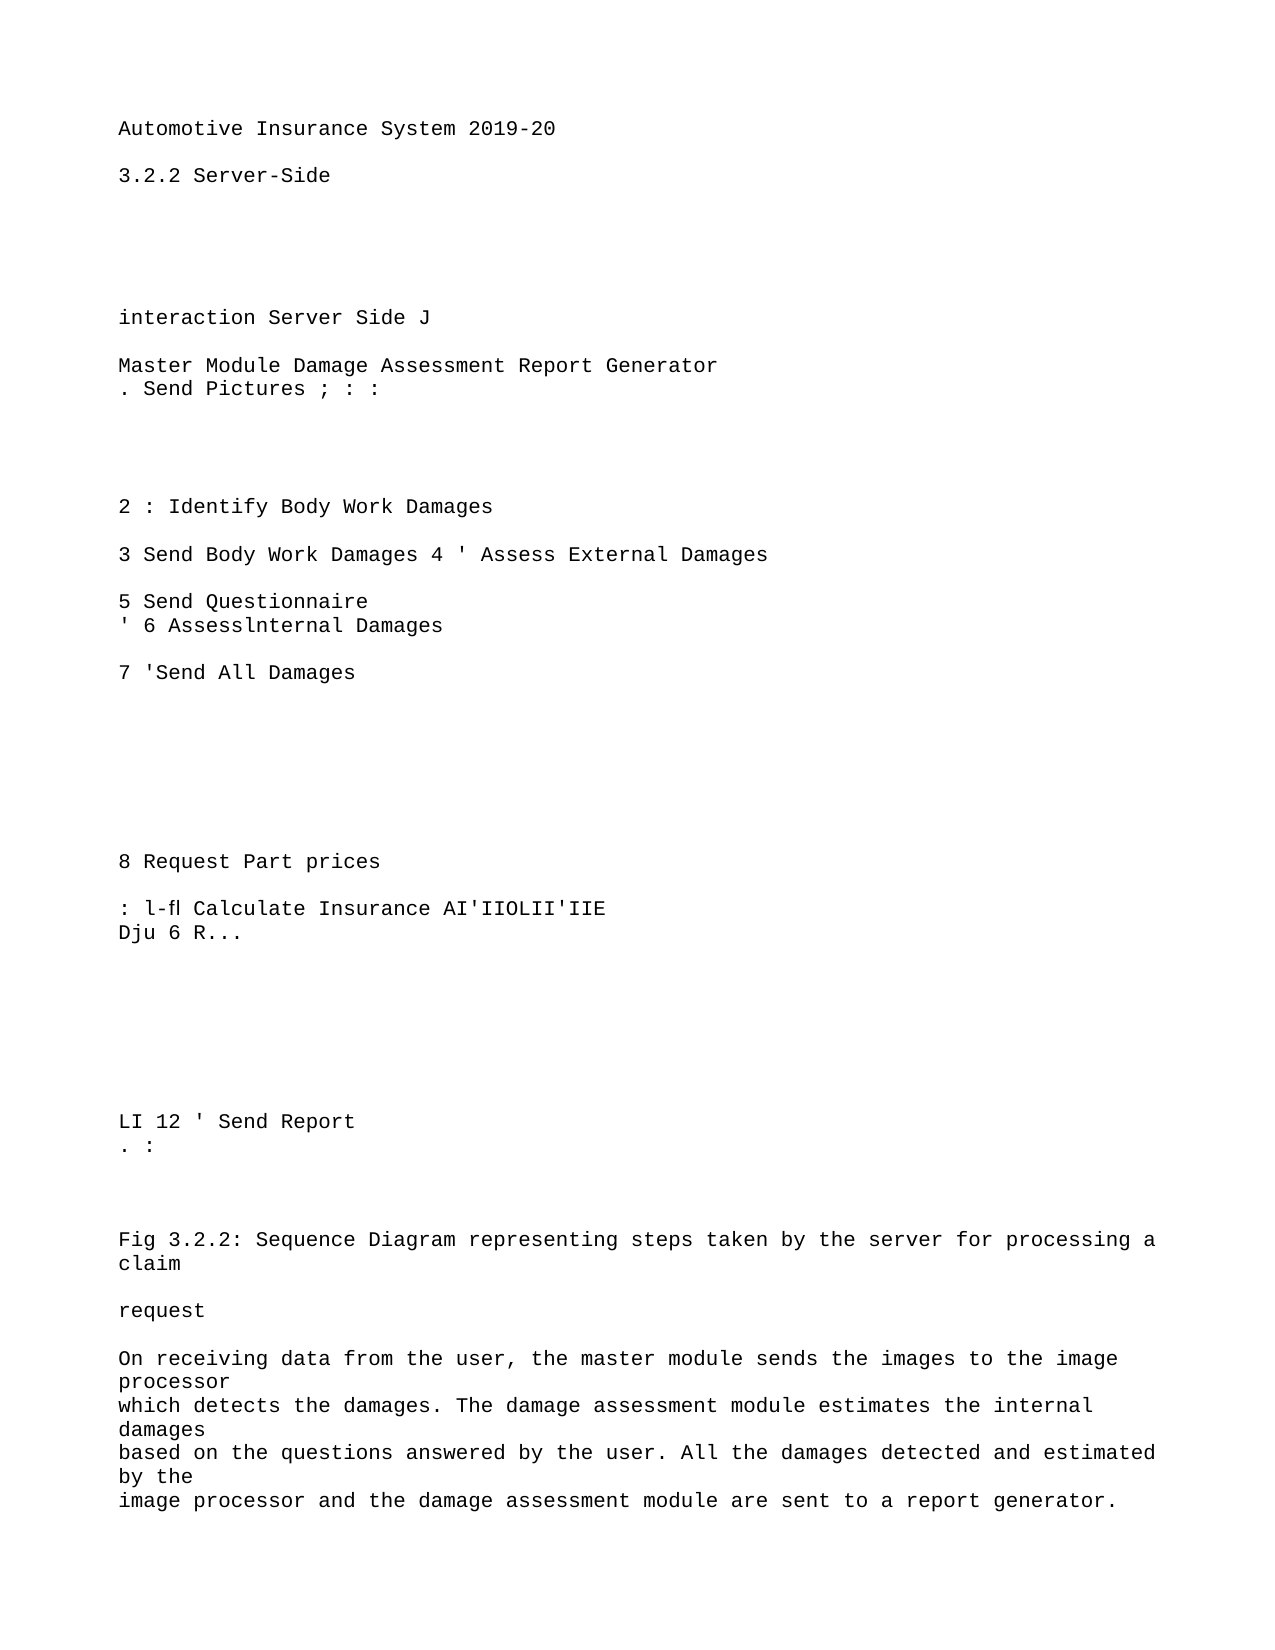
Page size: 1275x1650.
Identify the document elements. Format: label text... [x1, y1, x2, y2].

text Automotive Insurance System 2019-20 [118, 118, 1157, 142]
text based on the questions answered by the user. All the damages detected and estimated by the [118, 1442, 1157, 1489]
text 8 Request Part prices [118, 851, 1157, 875]
text 5 Send Questionnaire [118, 591, 1157, 615]
text On receiving data from the user, the master module sends the images to the image processor [118, 1348, 1157, 1395]
text 7 'Send All Damages [118, 662, 1157, 686]
text LI 12 ' Send Report [118, 1111, 1157, 1135]
text 2 : Identify Body Work Damages [118, 496, 1157, 520]
text Dju 6 R... [118, 922, 1157, 946]
text . Send Pictures ; : : [118, 378, 1157, 402]
text . : [118, 1135, 1157, 1158]
text 3.2.2 Server-Side [118, 165, 1157, 189]
text Master Module Damage Assessment Report Generator [118, 354, 1157, 378]
text interaction Server Side J [118, 307, 1157, 331]
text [118, 1489, 1157, 1513]
text which detects the damages. The damage assessment module estimates the internal damages [118, 1395, 1157, 1442]
text : l-ﬂ Calculate Insurance AI'IIOLII'IIE [118, 898, 1157, 922]
text request [118, 1300, 1157, 1324]
text 3 Send Body Work Damages 4 ' Assess External Damages [118, 544, 1157, 567]
text Fig 3.2.2: Sequence Diagram representing steps taken by the server for processing a claim [118, 1229, 1157, 1277]
text ' 6 Assesslnternal Damages [118, 615, 1157, 638]
